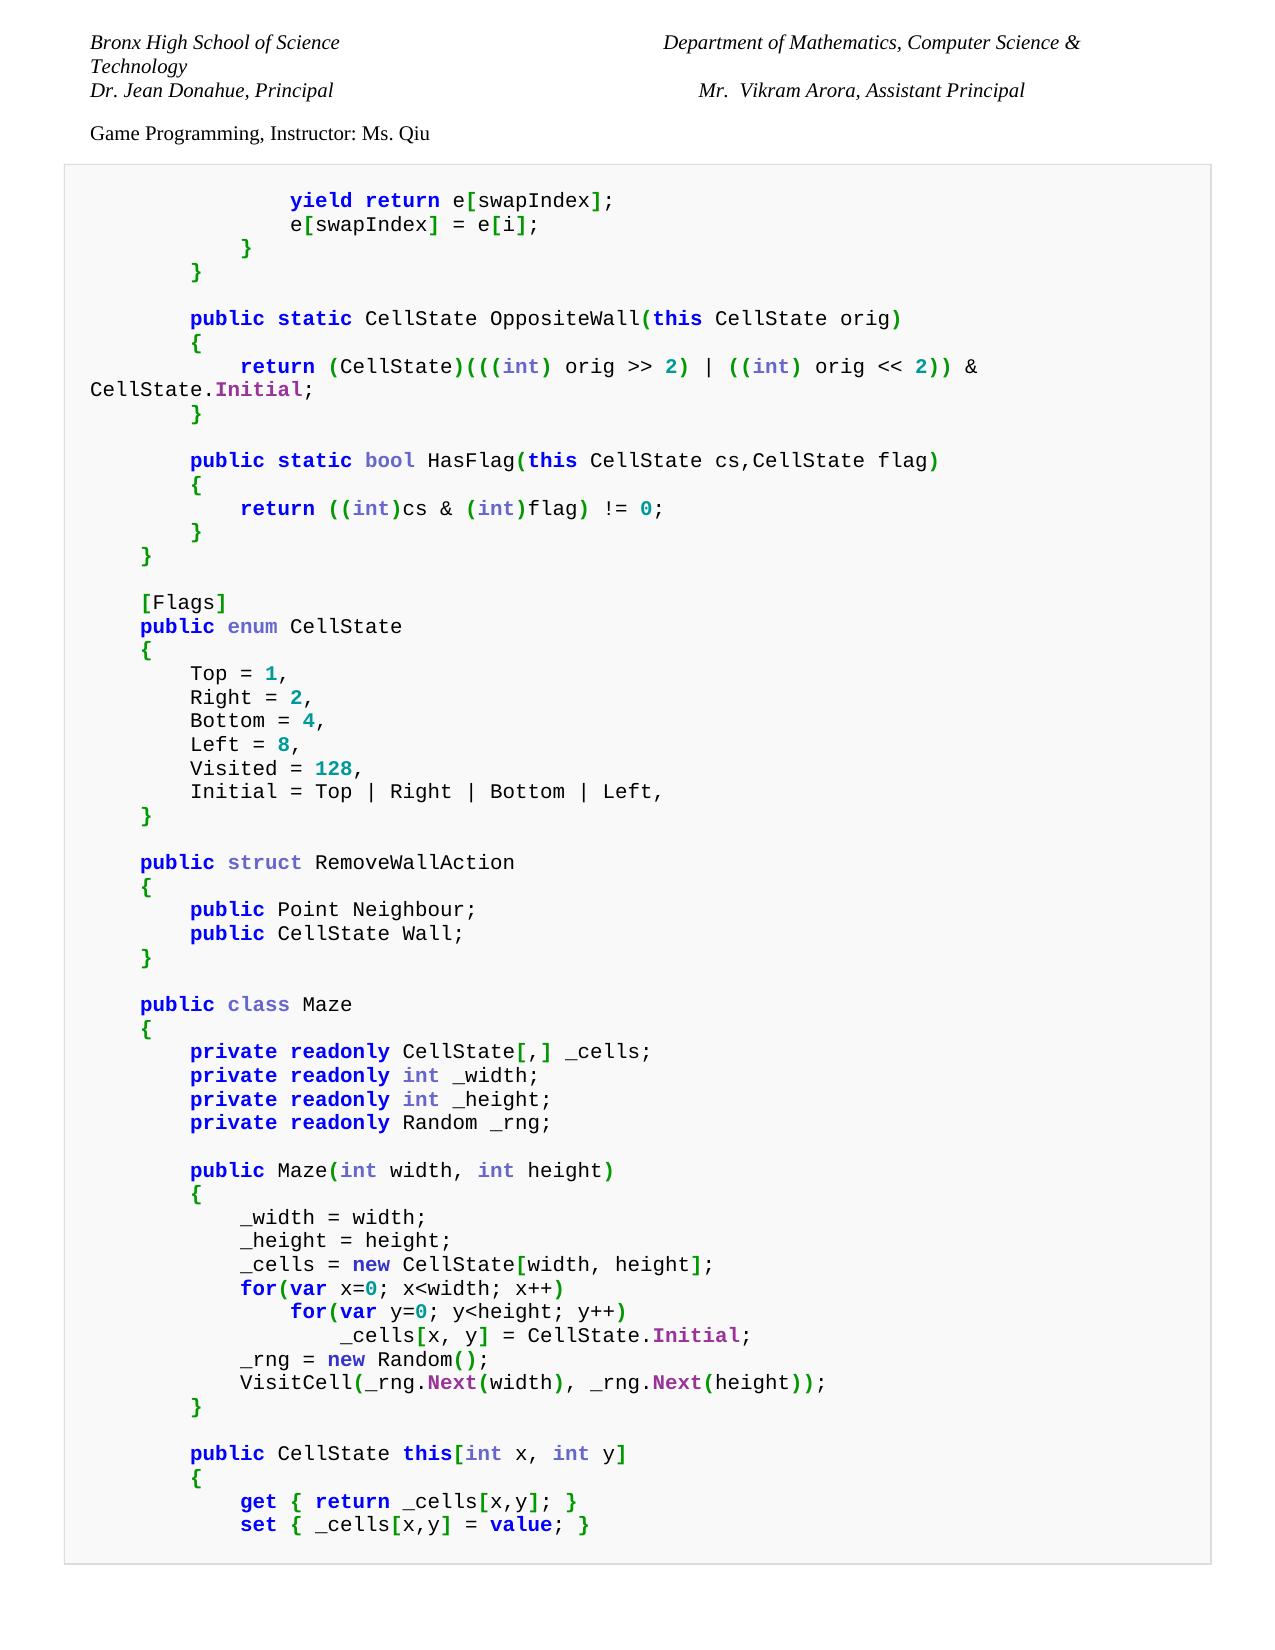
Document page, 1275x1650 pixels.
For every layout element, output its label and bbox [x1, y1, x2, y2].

text [65, 165, 1210, 1563]
